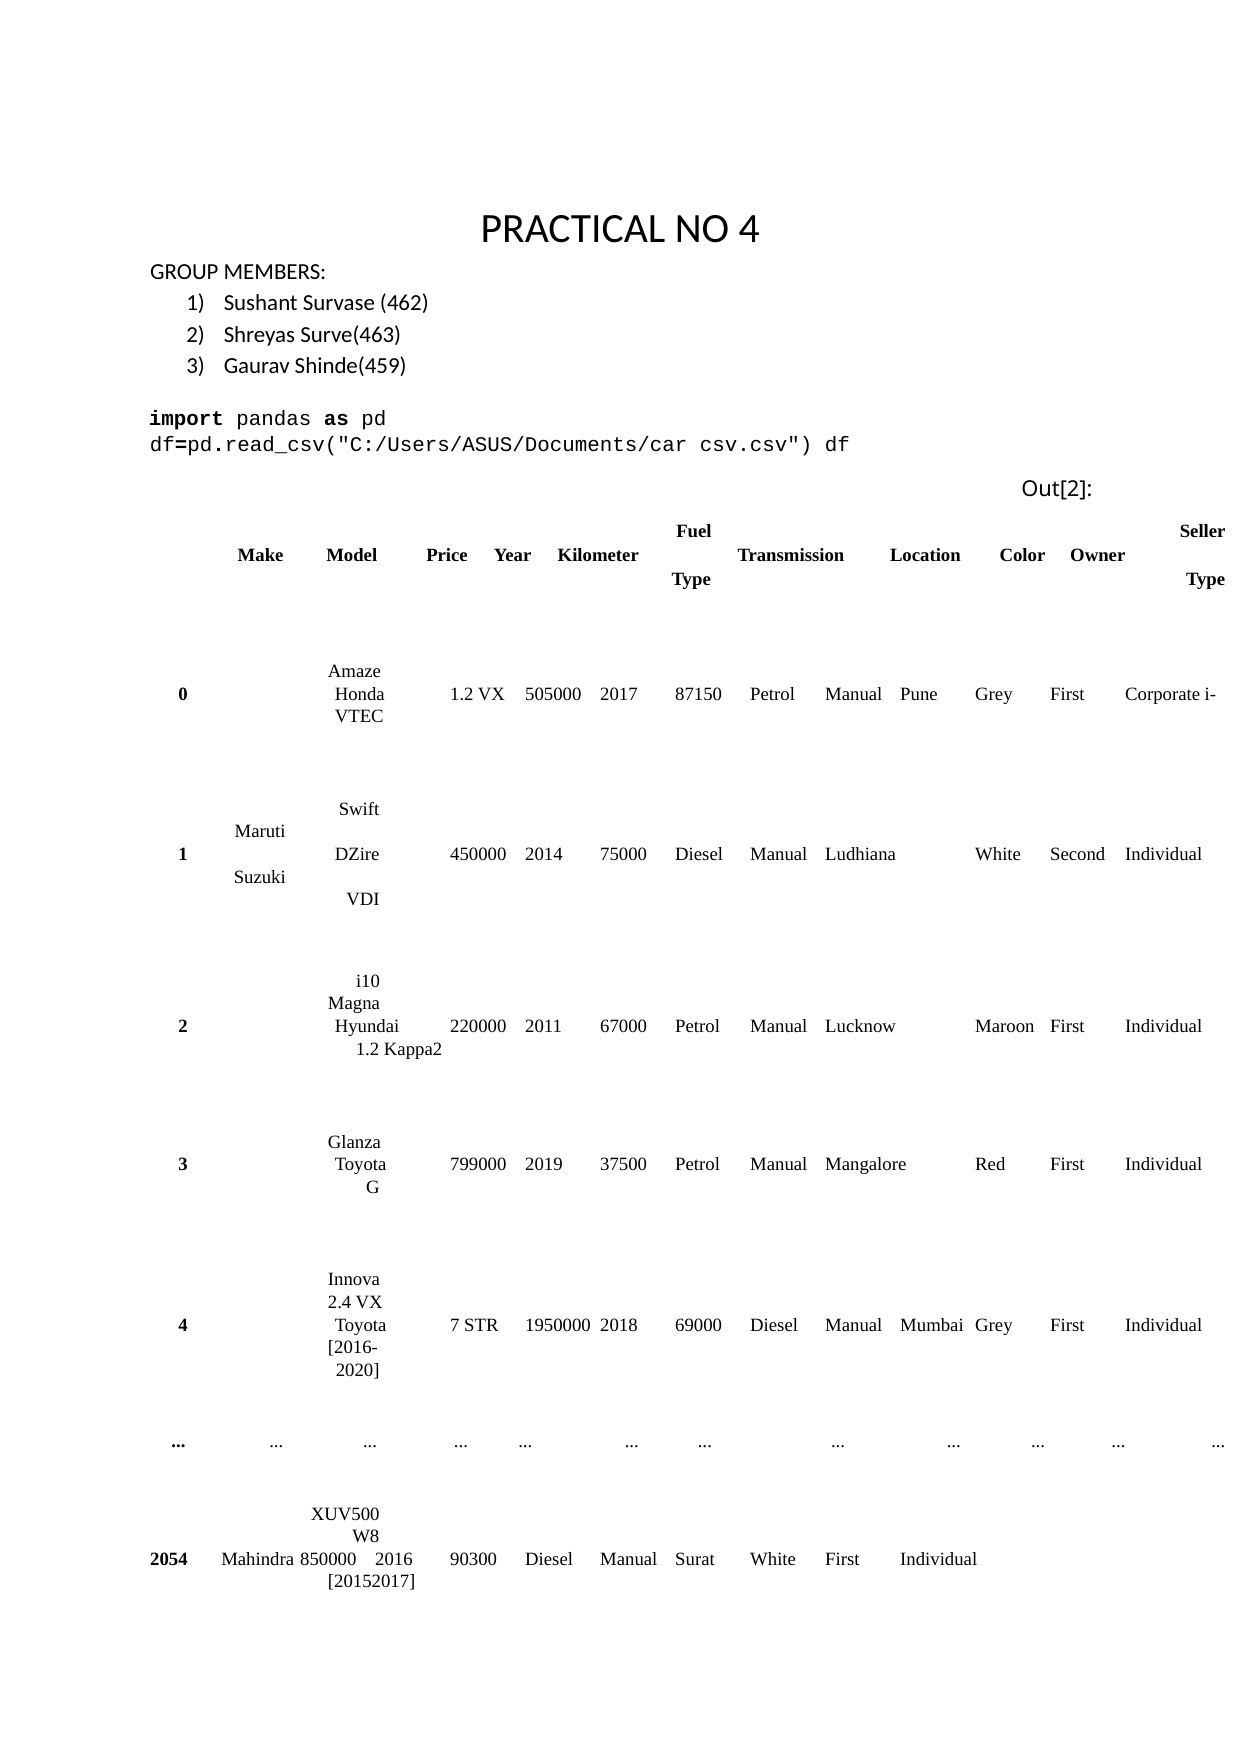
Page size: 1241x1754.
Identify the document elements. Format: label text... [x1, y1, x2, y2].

text 2.4 VX [328, 1291, 1230, 1312]
text Fuel Seller [150, 520, 1231, 542]
list Toyota 7 STR 1950000 2018 69000 Diesel Manual Mumbai Grey First Individual [178, 1313, 1230, 1335]
list DZire 450000 2014 75000 Diesel Manual Ludhiana White Second Individual [178, 843, 1230, 864]
text GROUP MEMBERS: [150, 257, 1230, 285]
list Sushant Survase (462) [186, 288, 1230, 316]
list Mahindra 850000 2016 90300 Diesel Manual Surat White First Individual [150, 1548, 1230, 1569]
text Glanza [328, 1131, 1230, 1152]
text Type Type [150, 567, 1231, 589]
text XUV500 [311, 1502, 1230, 1524]
list Shreyas Surve(463) [186, 320, 1230, 348]
text 1.2 Kappa2 [321, 1037, 442, 1059]
text Swift [338, 798, 1230, 819]
text Maruti [234, 820, 1230, 842]
text Make Model Price Year Kilometer Transmission Location Color Owner [150, 544, 1230, 565]
text import pandas as pd df=pd.read_csv("C:/Users/ASUS/Documents/car csv.csv") df [148, 408, 850, 457]
text Suzuki [233, 866, 1230, 887]
text [2016- [328, 1336, 1230, 1358]
text i10 Magna [328, 970, 436, 1014]
text ... ... ... ... ... ... ... ... ... ... ... ... [150, 1430, 1230, 1452]
list Toyota 799000 2019 37500 Petrol Manual Mangalore Red First Individual [178, 1153, 1230, 1175]
text [20152017] [328, 1570, 423, 1592]
list Honda 1.2 VX 505000 2017 87150 Petrol Manual Pune Grey First Corporate i-VTEC [178, 683, 1230, 726]
text Out[2]: [150, 473, 1092, 503]
text VDI [346, 888, 1230, 910]
text 2020] [336, 1359, 1230, 1380]
list Hyundai 220000 2011 67000 Petrol Manual Lucknow Maroon First Individual [178, 1015, 1230, 1036]
text PRACTICAL NO 4 [480, 202, 1230, 253]
list Gaurav Shinde(459) [186, 351, 1230, 379]
text W8 [352, 1525, 1230, 1547]
text Innova [328, 1268, 1230, 1290]
text Amaze [328, 660, 1230, 682]
text G [366, 1176, 1230, 1197]
